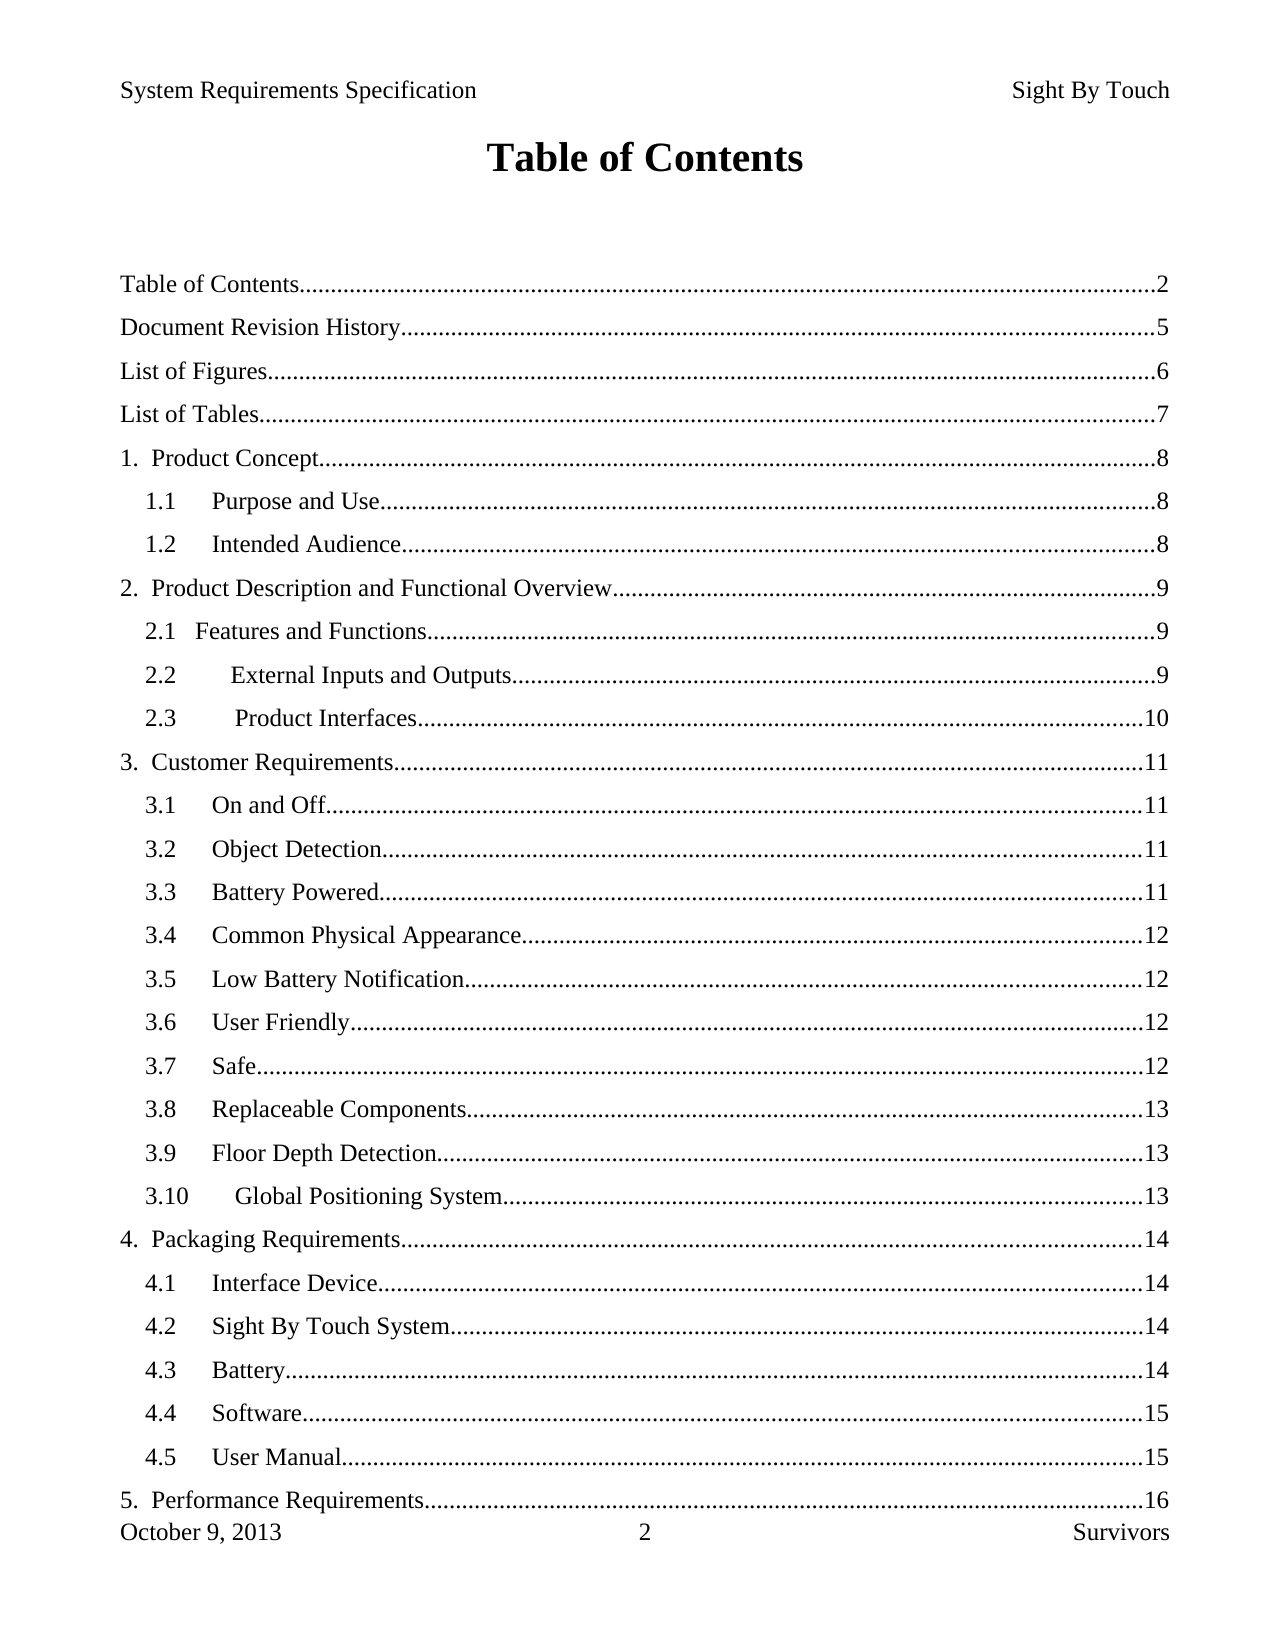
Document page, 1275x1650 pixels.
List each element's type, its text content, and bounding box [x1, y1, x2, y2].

subtitle Table of Contents [120, 132, 1170, 180]
